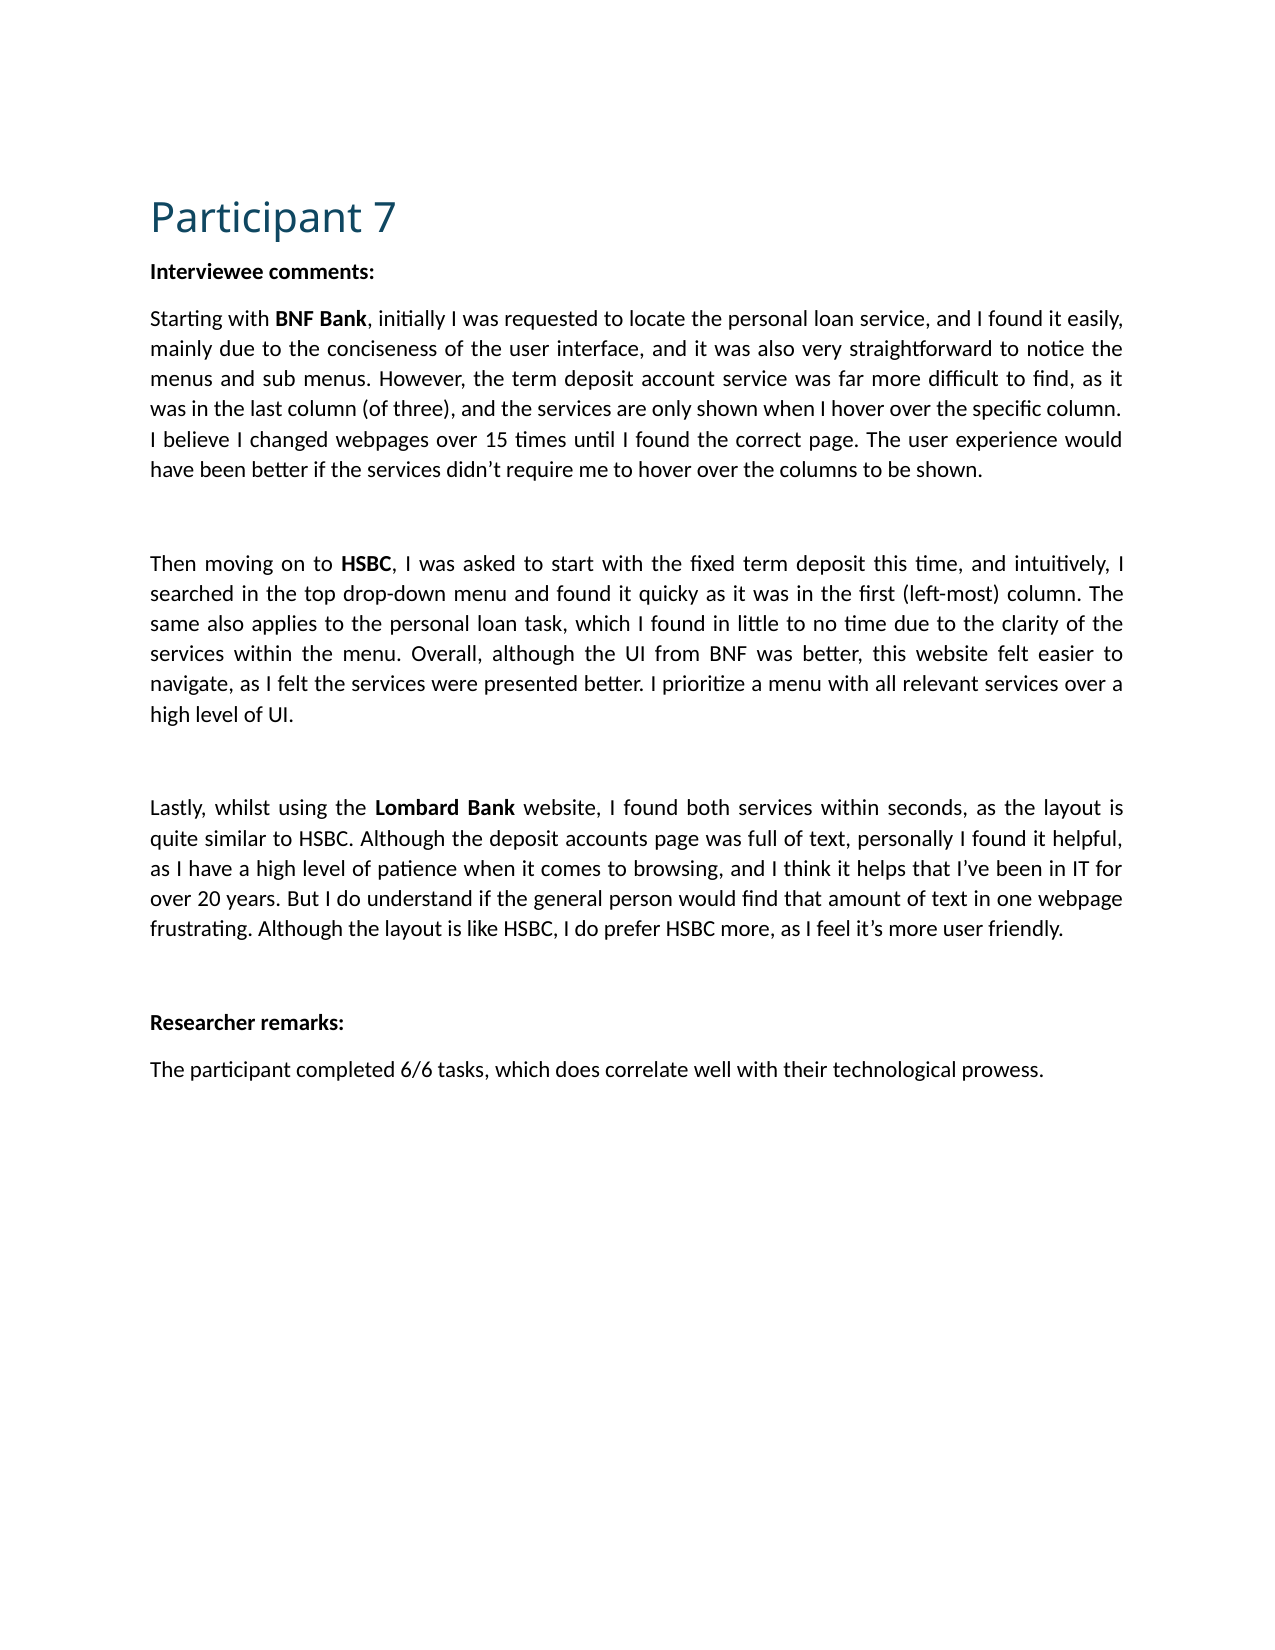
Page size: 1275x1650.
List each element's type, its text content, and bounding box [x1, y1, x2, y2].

text The participant completed 6/6 tasks, which does correlate well with their technological prowess. [150, 1055, 1125, 1083]
text Interviewee comments: [150, 257, 1125, 285]
text Starting with BNF Bank, initially I was requested to locate the personal loan service, and I found it easily, mainly due to the conciseness of the user interface, and it was also very straightforward to notice the menus and sub menus. However, the term deposit account service was far more difficult to find, as it was in the last column (of three), and the services are only shown when I hover over the specific column. I believe I changed webpages over 15 times until I found the correct page. The user experience would have been better if the services didn’t require me to hover over the columns to be shown. [150, 304, 1125, 483]
text Researcher remarks: [150, 1008, 1125, 1036]
text Then moving on to HSBC, I was asked to start with the fixed term deposit this time, and intuitively, I searched in the top drop-down menu and found it quicky as it was in the first (left-most) column. The same also applies to the personal loan task, which I found in little to no time due to the clarity of the services within the menu. Overall, although the UI from BNF was better, this website felt easier to navigate, as I felt the services were presented better. I prioritize a menu with all relevant services over a high level of UI. [150, 549, 1125, 728]
subtitle Participant 7 [150, 187, 1125, 244]
text Lastly, whilst using the Lombard Bank website, I found both services within seconds, as the layout is quite similar to HSBC. Although the deposit accounts page was full of text, personally I found it helpful, as I have a high level of patience when it comes to browsing, and I think it helps that I’ve been in IT for over 20 years. But I do understand if the general person would find that amount of text in one webpage frustrating. Although the layout is like HSBC, I do prefer HSBC more, as I feel it’s more user friendly. [150, 793, 1125, 942]
